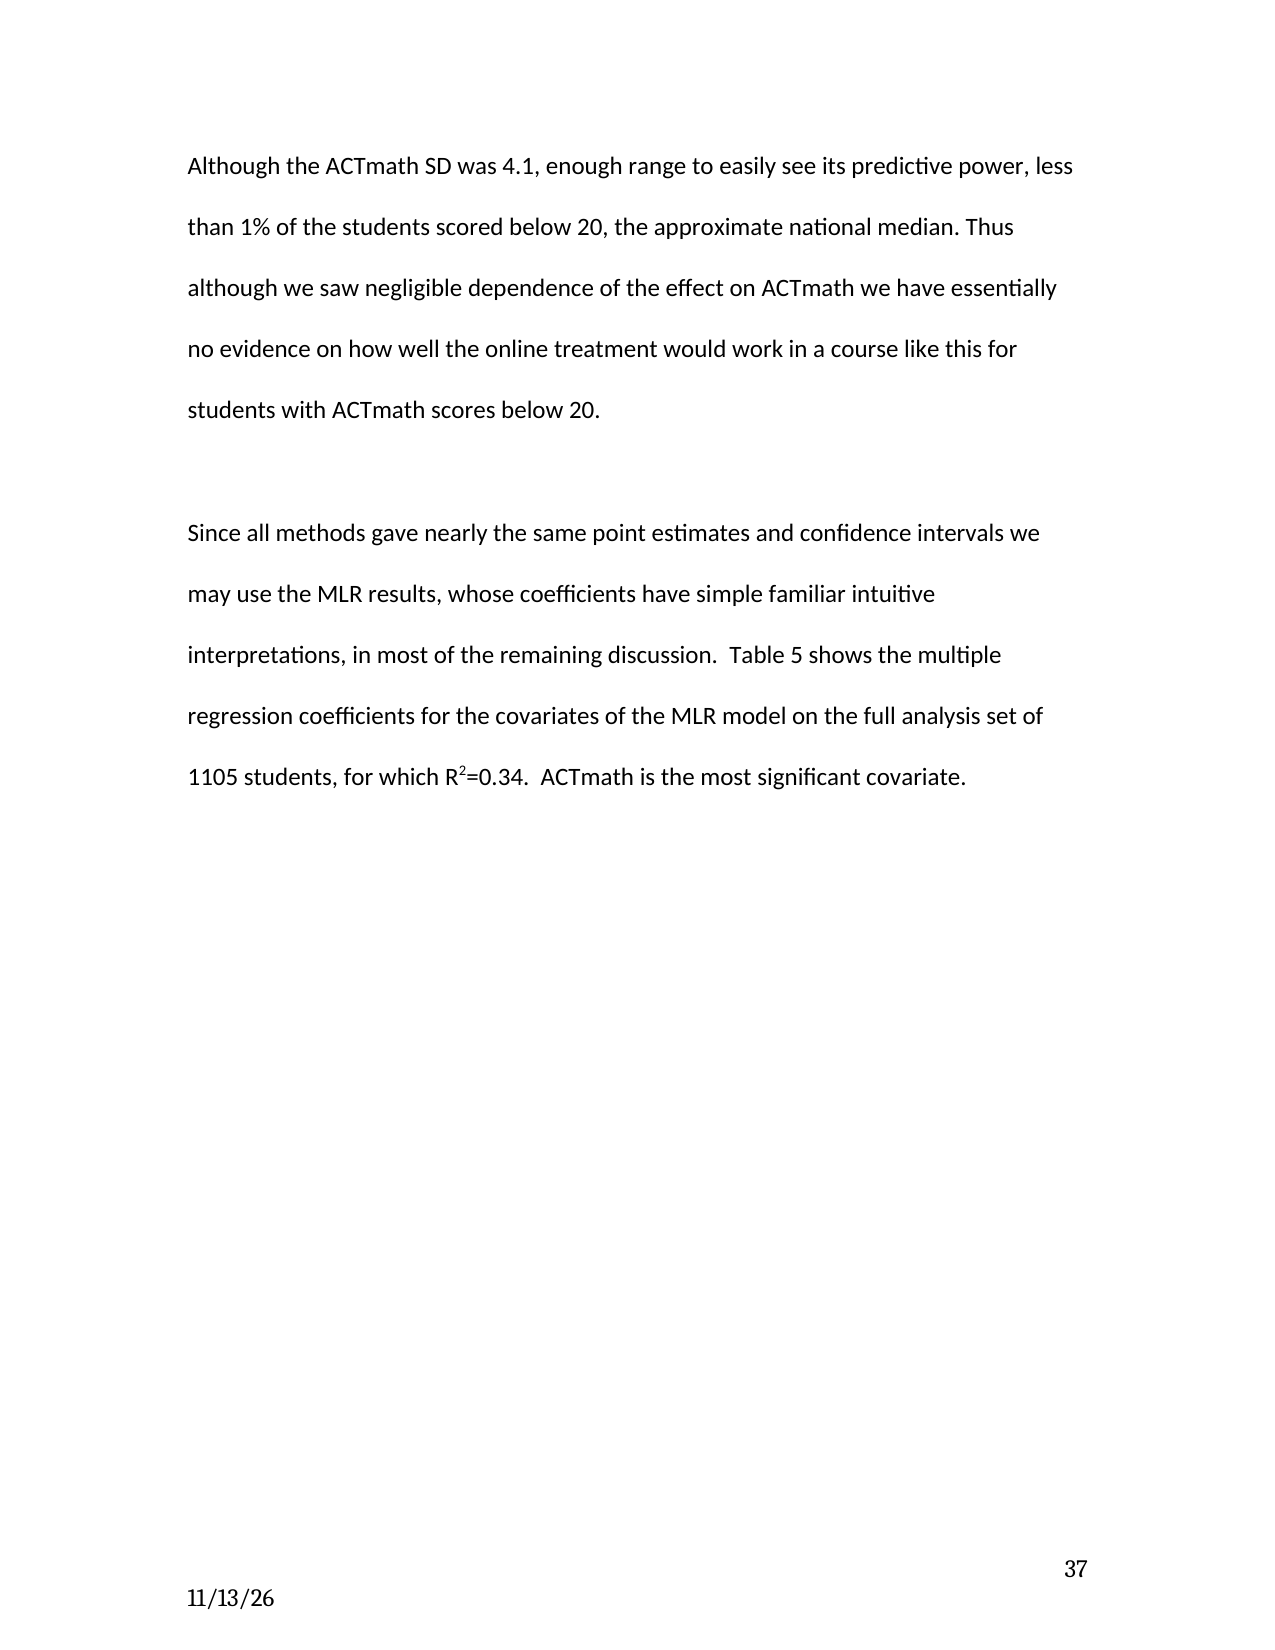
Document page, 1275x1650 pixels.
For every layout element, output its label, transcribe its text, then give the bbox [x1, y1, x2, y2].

text Since all methods gave nearly the same point estimates and confidence intervals we may use the MLR results, whose coefficients have simple familiar intuitive interpretations, in most of the remaining discussion. Table 5 shows the multiple regression coefficients for the covariates of the MLR model on the full analysis set of 1105 students, for which R2=0.34. ACTmath is the most significant covariate. [187, 517, 1087, 791]
text Although the ACTmath SD was 4.1, enough range to easily see its predictive power, less than 1% of the students scored below 20, the approximate national median. Thus although we saw negligible dependence of the effect on ACTmath we have essentially no evidence on how well the online treatment would work in a course like this for students with ACTmath scores below 20. [187, 150, 1087, 425]
